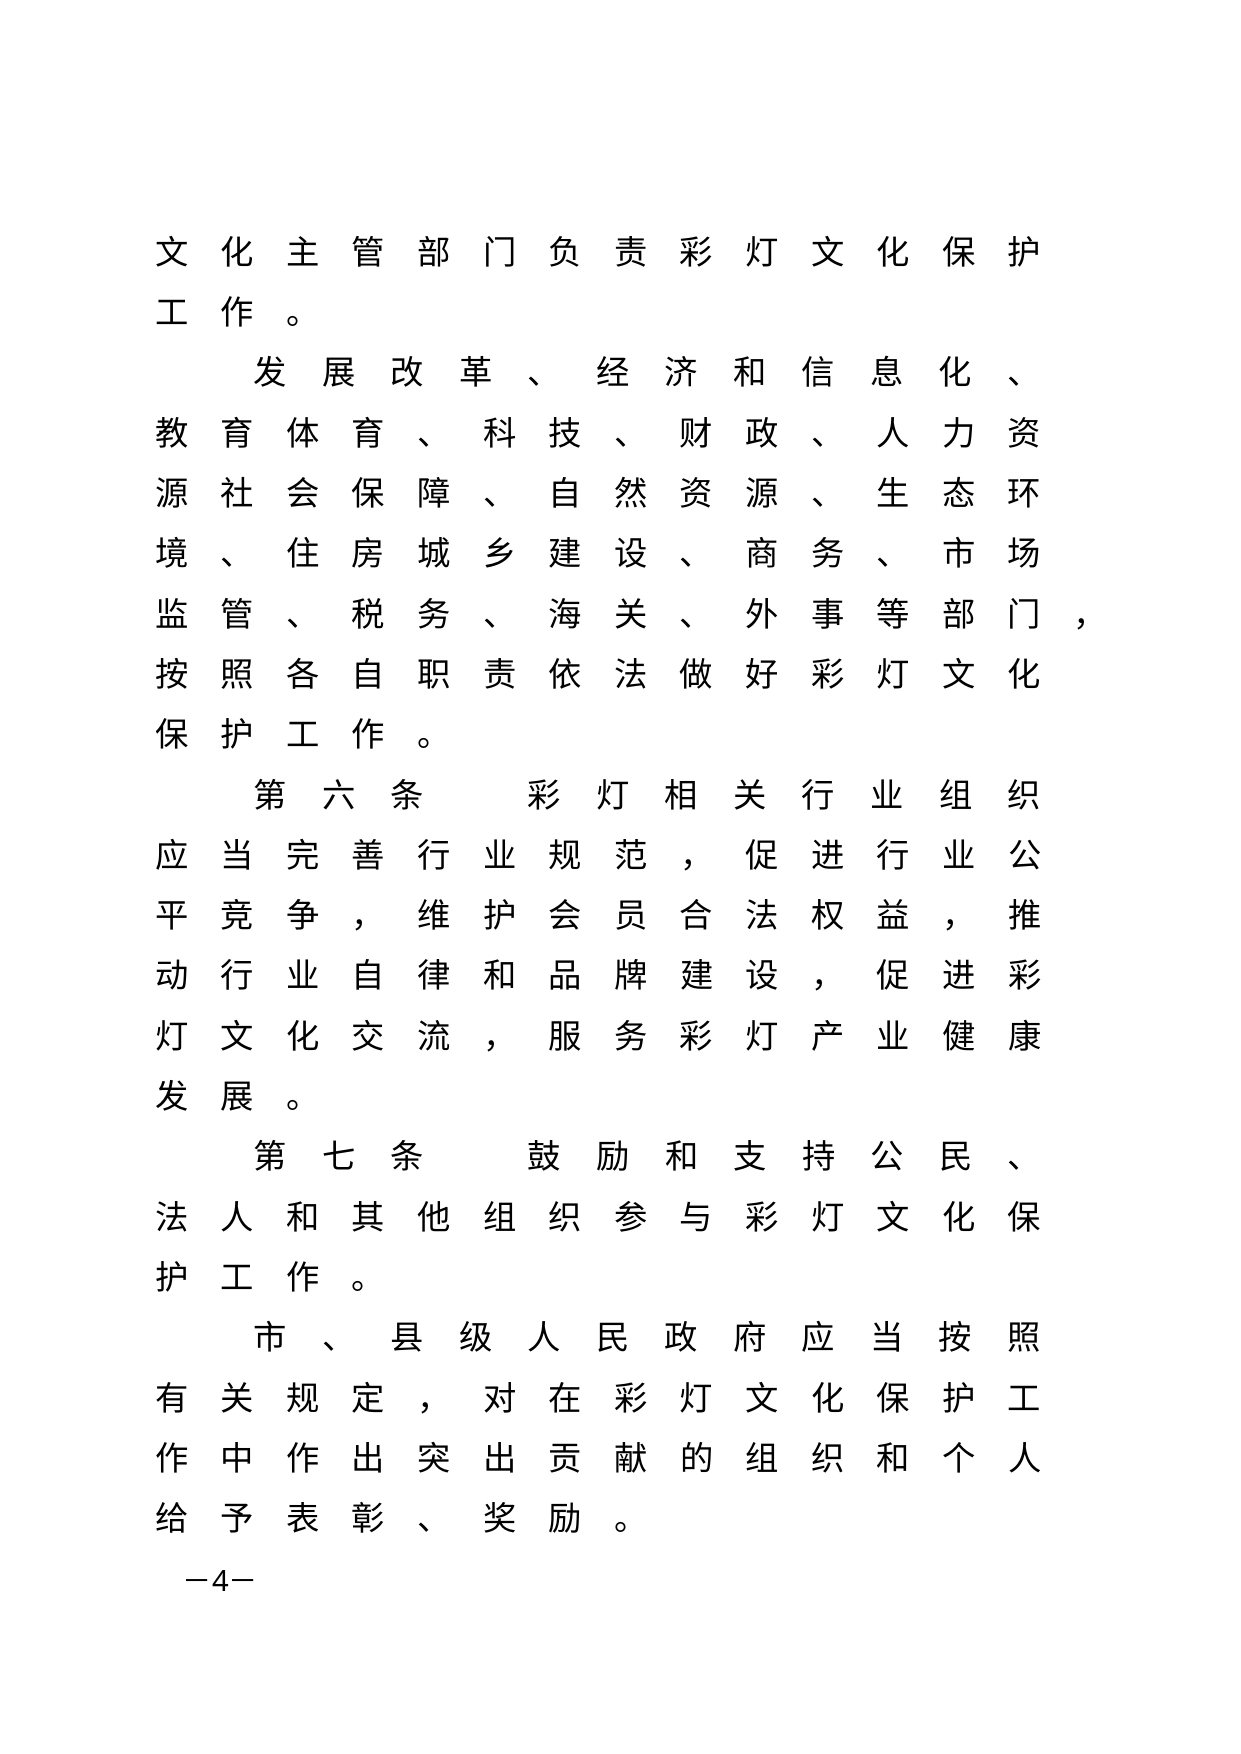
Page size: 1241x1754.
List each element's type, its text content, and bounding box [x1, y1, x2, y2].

text 发展改革、经济和信息化、教育体育、科技、财政、人力资源社会保障、自然资源、生态环境、住房城乡建设、商务、市场监管、税务、海关、外事等部门，按照各自职责依法做好彩灯文化保护工作。 [155, 340, 1073, 762]
text 第五条 市、县级人民政府文化主管部门负责彩灯文化保护工作。 [155, 219, 1073, 340]
text 第七条 鼓励和支持公民、法人和其他组织参与彩灯文化保护工作。 [155, 1124, 1073, 1305]
text 第六条 彩灯相关行业组织应当完善行业规范，促进行业公平竞争，维护会员合法权益，推动行业自律和品牌建设，促进彩灯文化交流，服务彩灯产业健康发展。 [155, 762, 1073, 1124]
text 市、县级人民政府应当按照有关规定，对在彩灯文化保护工作中作出突出贡献的组织和个人给予表彰、奖励。 [155, 1305, 1073, 1546]
